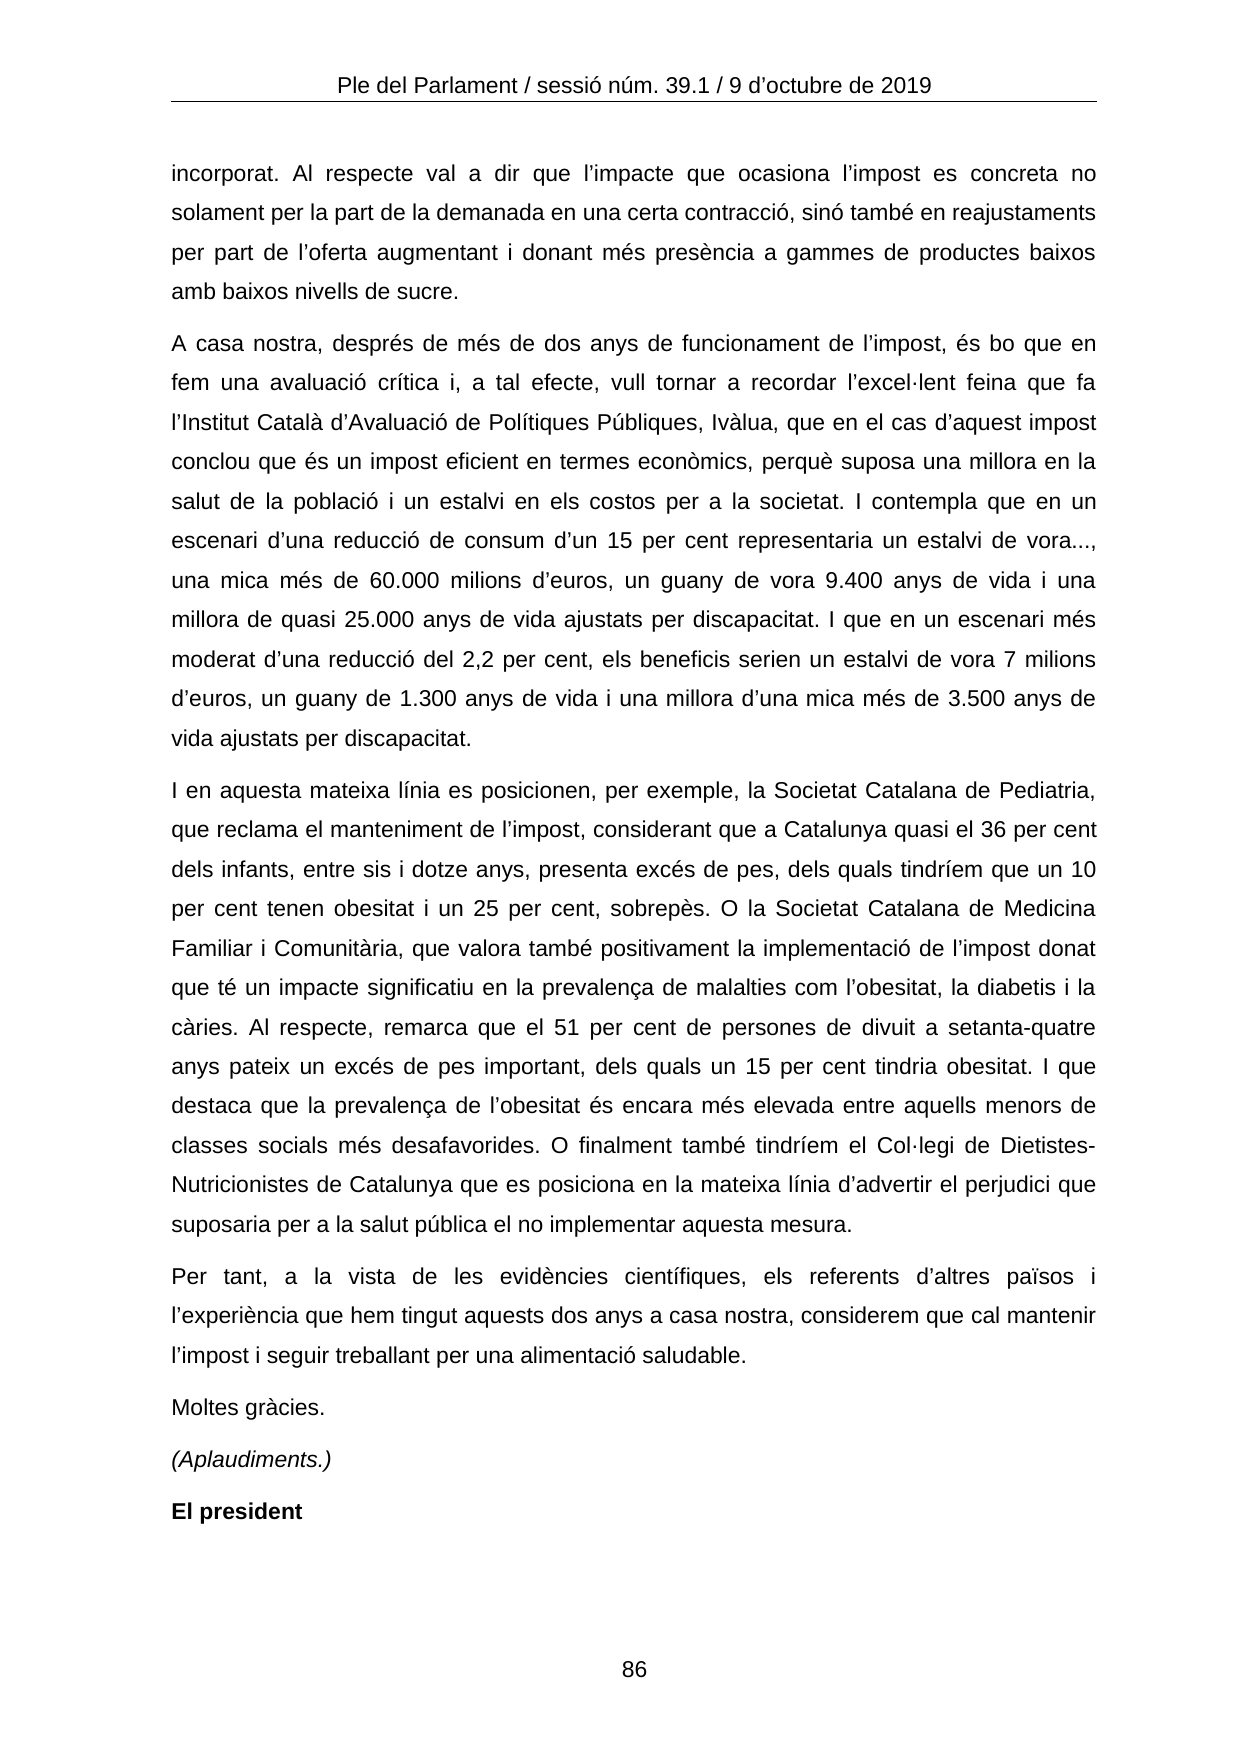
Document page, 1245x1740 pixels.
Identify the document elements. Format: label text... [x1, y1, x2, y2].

text I en aquesta mateixa línia es posicionen, per exemple, la Societat Catalana de Pediatria, que reclama el manteniment de l’impost, considerant que a Catalunya quasi el 36 per cent dels infants, entre sis i dotze anys, presenta excés de pes, dels quals tindríem que un 10 per cent tenen obesitat i un 25 per cent, sobrepès. O la Societat Catalana de Medicina Familiar i Comunitària, que valora també positivament la implementació de l’impost donat que té un impacte significatiu en la prevalença de malalties com l’obesitat, la diabetis i la càries. Al respecte, remarca que el 51 per cent de persones de divuit a setanta-quatre anys pateix un excés de pes important, dels quals un 15 per cent tindria obesitat. I que destaca que la prevalença de l’obesitat és encara més elevada entre aquells menors de classes socials més desafavorides. O finalment també tindríem el Col·legi de Dietistes-Nutricionistes de Catalunya que es posiciona en la mateixa línia d’advertir el perjudici que suposaria per a la salut pública el no implementar aquesta mesura. [171, 777, 1097, 1237]
text Per tant, a la vista de les evidències científiques, els referents d’altres països i l’experiència que hem tingut aquests dos anys a casa nostra, considerem que cal mantenir l’impost i seguir treballant per una alimentació saludable. [171, 1263, 1097, 1368]
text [171, 159, 1097, 304]
text Moltes gràcies. [171, 1394, 1097, 1420]
text El president [171, 1498, 1097, 1524]
text A casa nostra, després de més de dos anys de funcionament de l’impost, és bo que en fem una avaluació crítica i, a tal efecte, vull tornar a recordar l’excel·lent feina que fa l’Institut Català d’Avaluació de Polítiques Públiques, Ivàlua, que en el cas d’aquest impost conclou que és un impost eficient en termes econòmics, perquè suposa una millora en la salut de la població i un estalvi en els costos per a la societat. I contempla que en un escenari d’una reducció de consum d’un 15 per cent representaria un estalvi de vora..., una mica més de 60.000 milions d’euros, un guany de vora 9.400 anys de vida i una millora de quasi 25.000 anys de vida ajustats per discapacitat. I que en un escenari més moderat d’una reducció del 2,2 per cent, els beneficis serien un estalvi de vora 7 milions d’euros, un guany de 1.300 anys de vida i una millora d’una mica més de 3.500 anys de vida ajustats per discapacitat. [171, 330, 1097, 751]
text (Aplaudiments.) [171, 1446, 1097, 1472]
